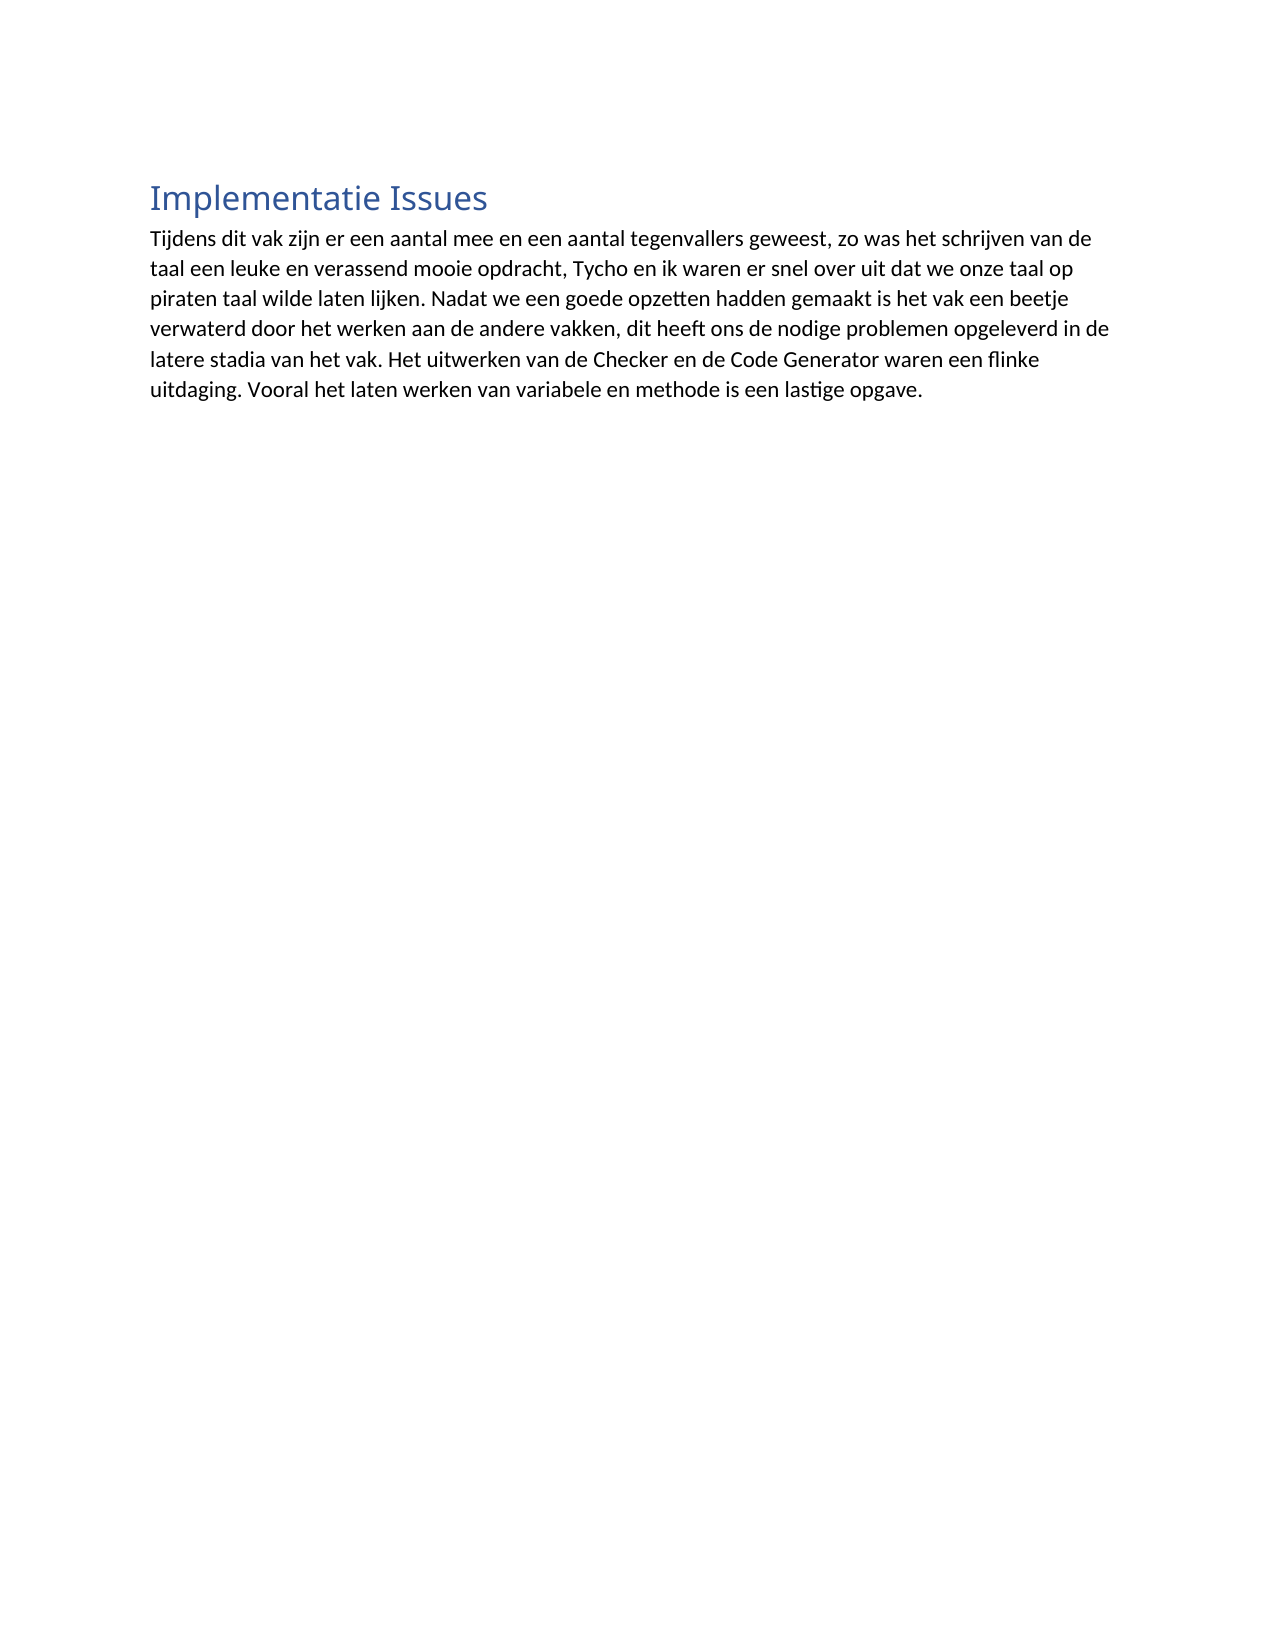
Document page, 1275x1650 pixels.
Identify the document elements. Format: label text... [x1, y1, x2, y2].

subtitle Implementatie Issues [150, 175, 1125, 220]
text Tijdens dit vak zijn er een aantal mee en een aantal tegenvallers geweest, zo was het schrijven van de taal een leuke en verassend mooie opdracht, Tycho en ik waren er snel over uit dat we onze taal op piraten taal wilde laten lijken. Nadat we een goede opzetten hadden gemaakt is het vak een beetje verwaterd door het werken aan de andere vakken, dit heeft ons de nodige problemen opgeleverd in de latere stadia van het vak. Het uitwerken van de Checker en de Code Generator waren een flinke uitdaging. Vooral het laten werken van variabele en methode is een lastige opgave. [150, 224, 1125, 403]
